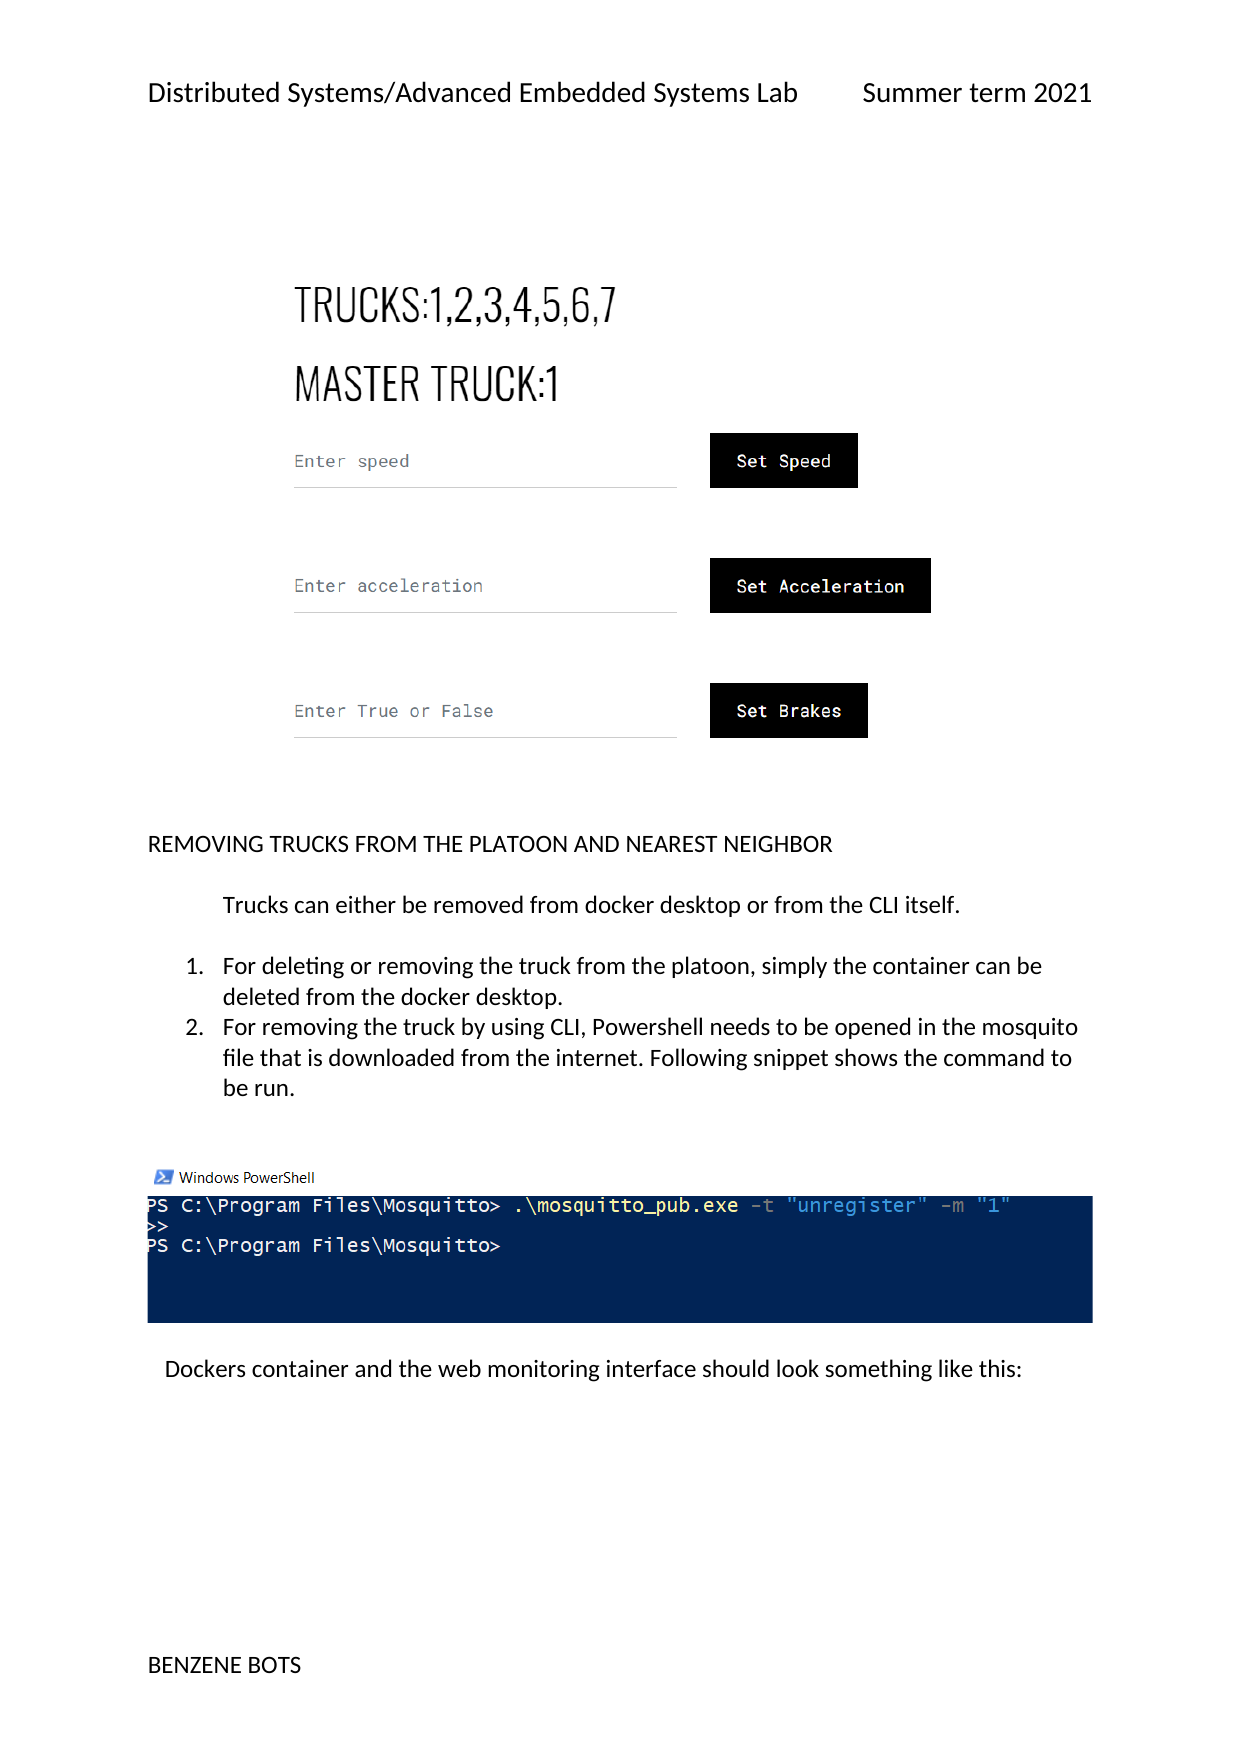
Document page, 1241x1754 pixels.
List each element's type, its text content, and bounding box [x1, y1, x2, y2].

picture [147, 1164, 1093, 1323]
list For removing the truck by using CLI, Powershell needs to be opened in the mosquito file that is downloaded from the internet. Following snippet shows the command to be run. [185, 1012, 1093, 1103]
text REMOVING TRUCKS FROM THE PLATOON AND NEAREST NEIGHBOR [148, 828, 1093, 859]
text Dockers container and the web monitoring interface should look something like this: [148, 1353, 1093, 1383]
list For deleting or removing the truck from the platoon, simply the container can be deleted from the docker desktop. [185, 951, 1093, 1012]
picture [147, 239, 1093, 798]
list Trucks can either be removed from docker desktop or from the CLI itself. [223, 889, 1093, 920]
